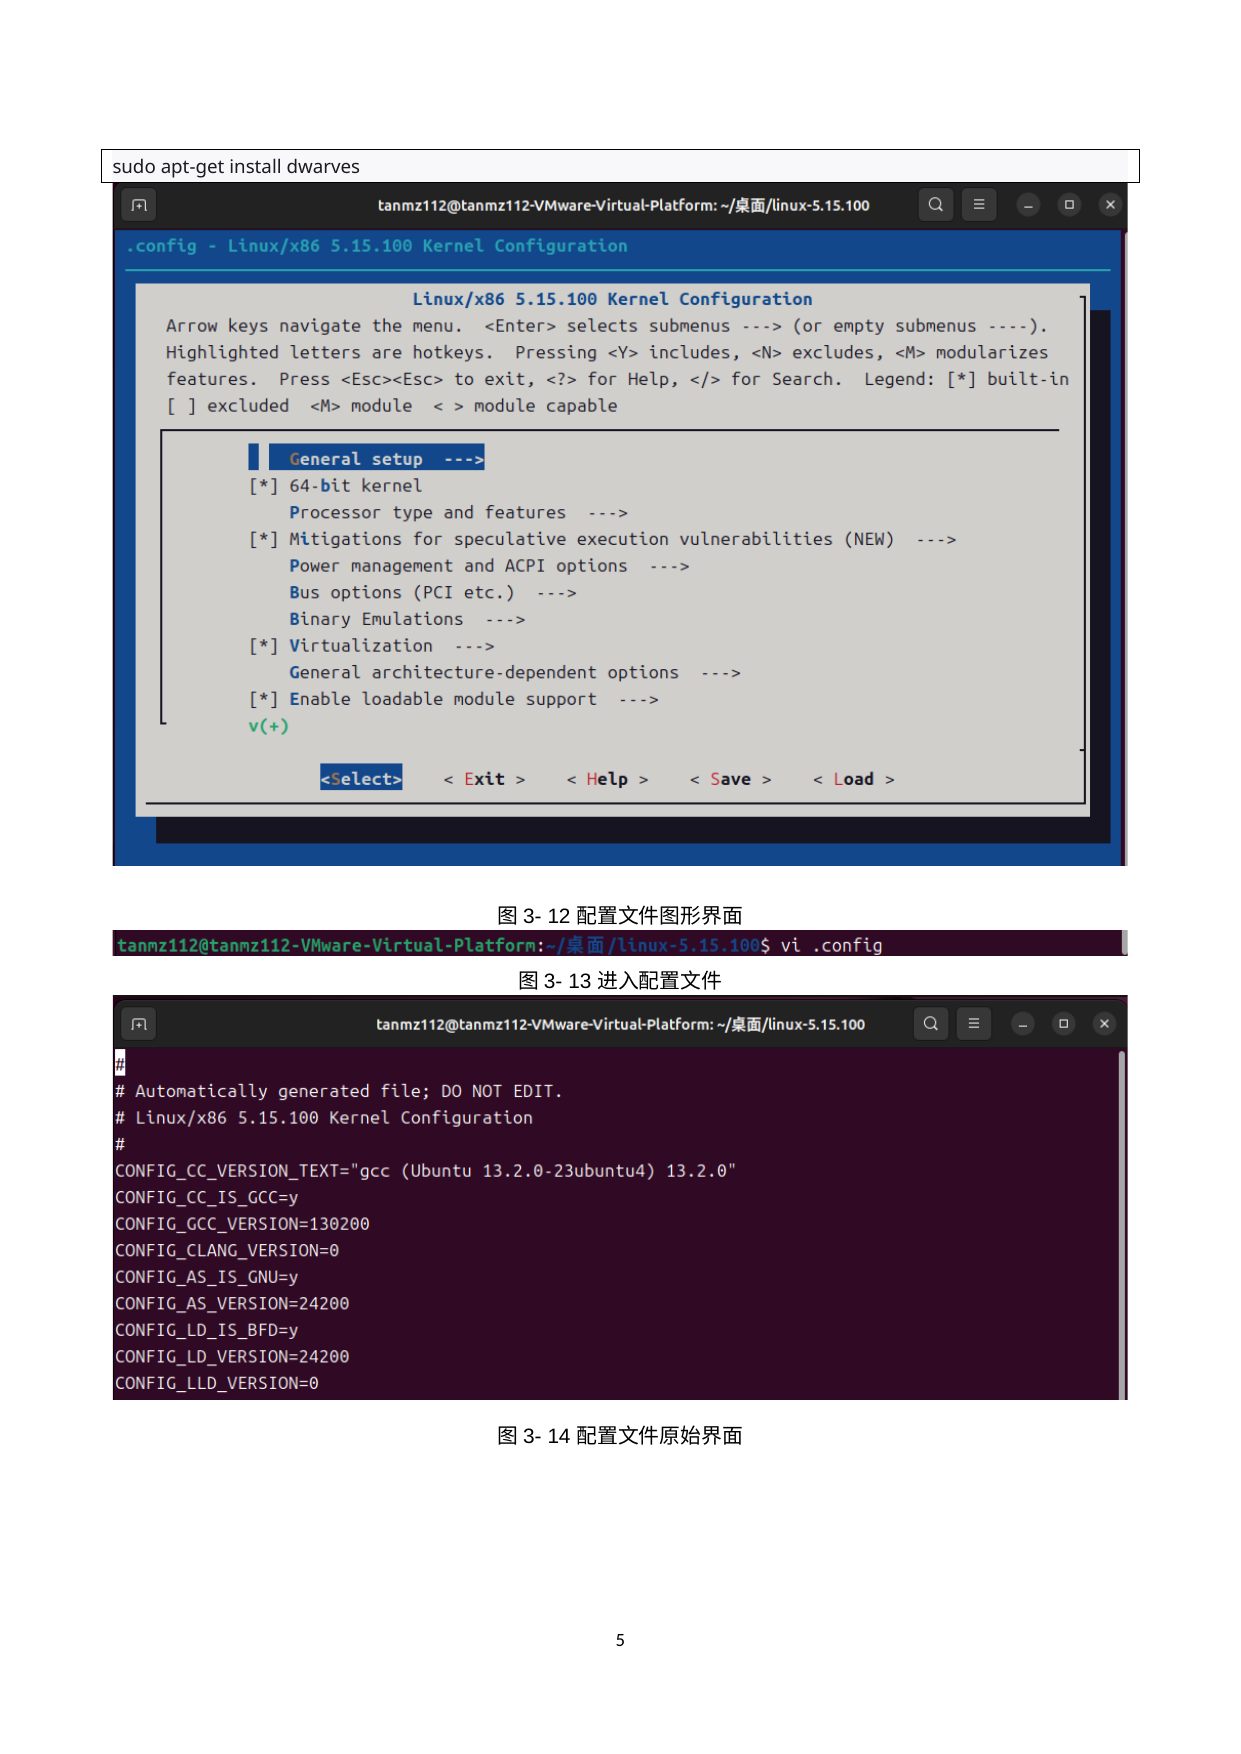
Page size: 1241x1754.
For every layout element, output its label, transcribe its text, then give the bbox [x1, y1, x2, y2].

text 图 3- 12 配置文件图形界面 [112, 898, 1128, 930]
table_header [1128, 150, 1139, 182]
picture [112, 995, 1128, 1400]
picture [112, 930, 1128, 956]
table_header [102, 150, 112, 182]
text 图 3- 13 进入配置文件 [112, 963, 1128, 995]
picture [112, 183, 1128, 866]
text 图 3- 14 配置文件原始界面 [112, 1418, 1128, 1451]
